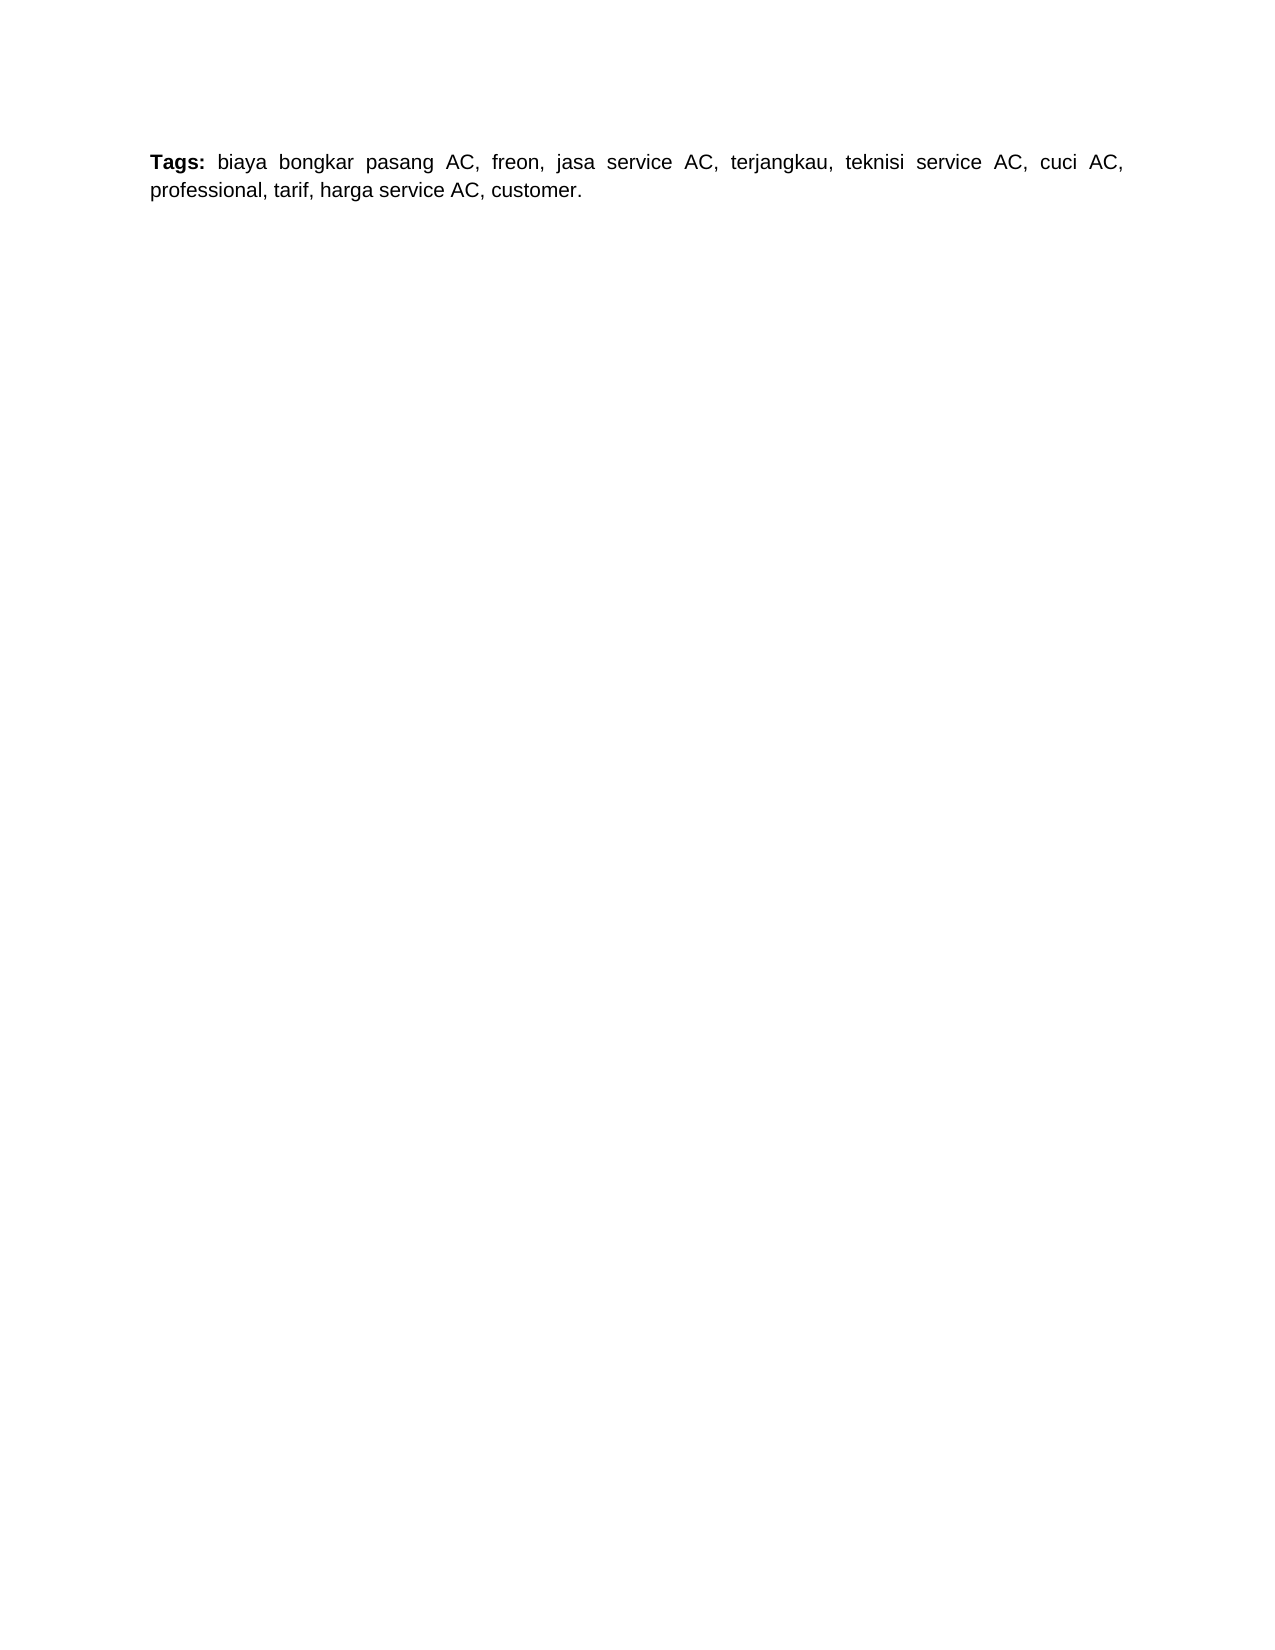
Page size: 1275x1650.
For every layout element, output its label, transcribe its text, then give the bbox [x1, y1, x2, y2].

text Tags: biaya bongkar pasang AC, freon, jasa service AC, terjangkau, teknisi service AC, cuci AC, professional, tarif, harga service AC, customer. [150, 150, 1125, 201]
